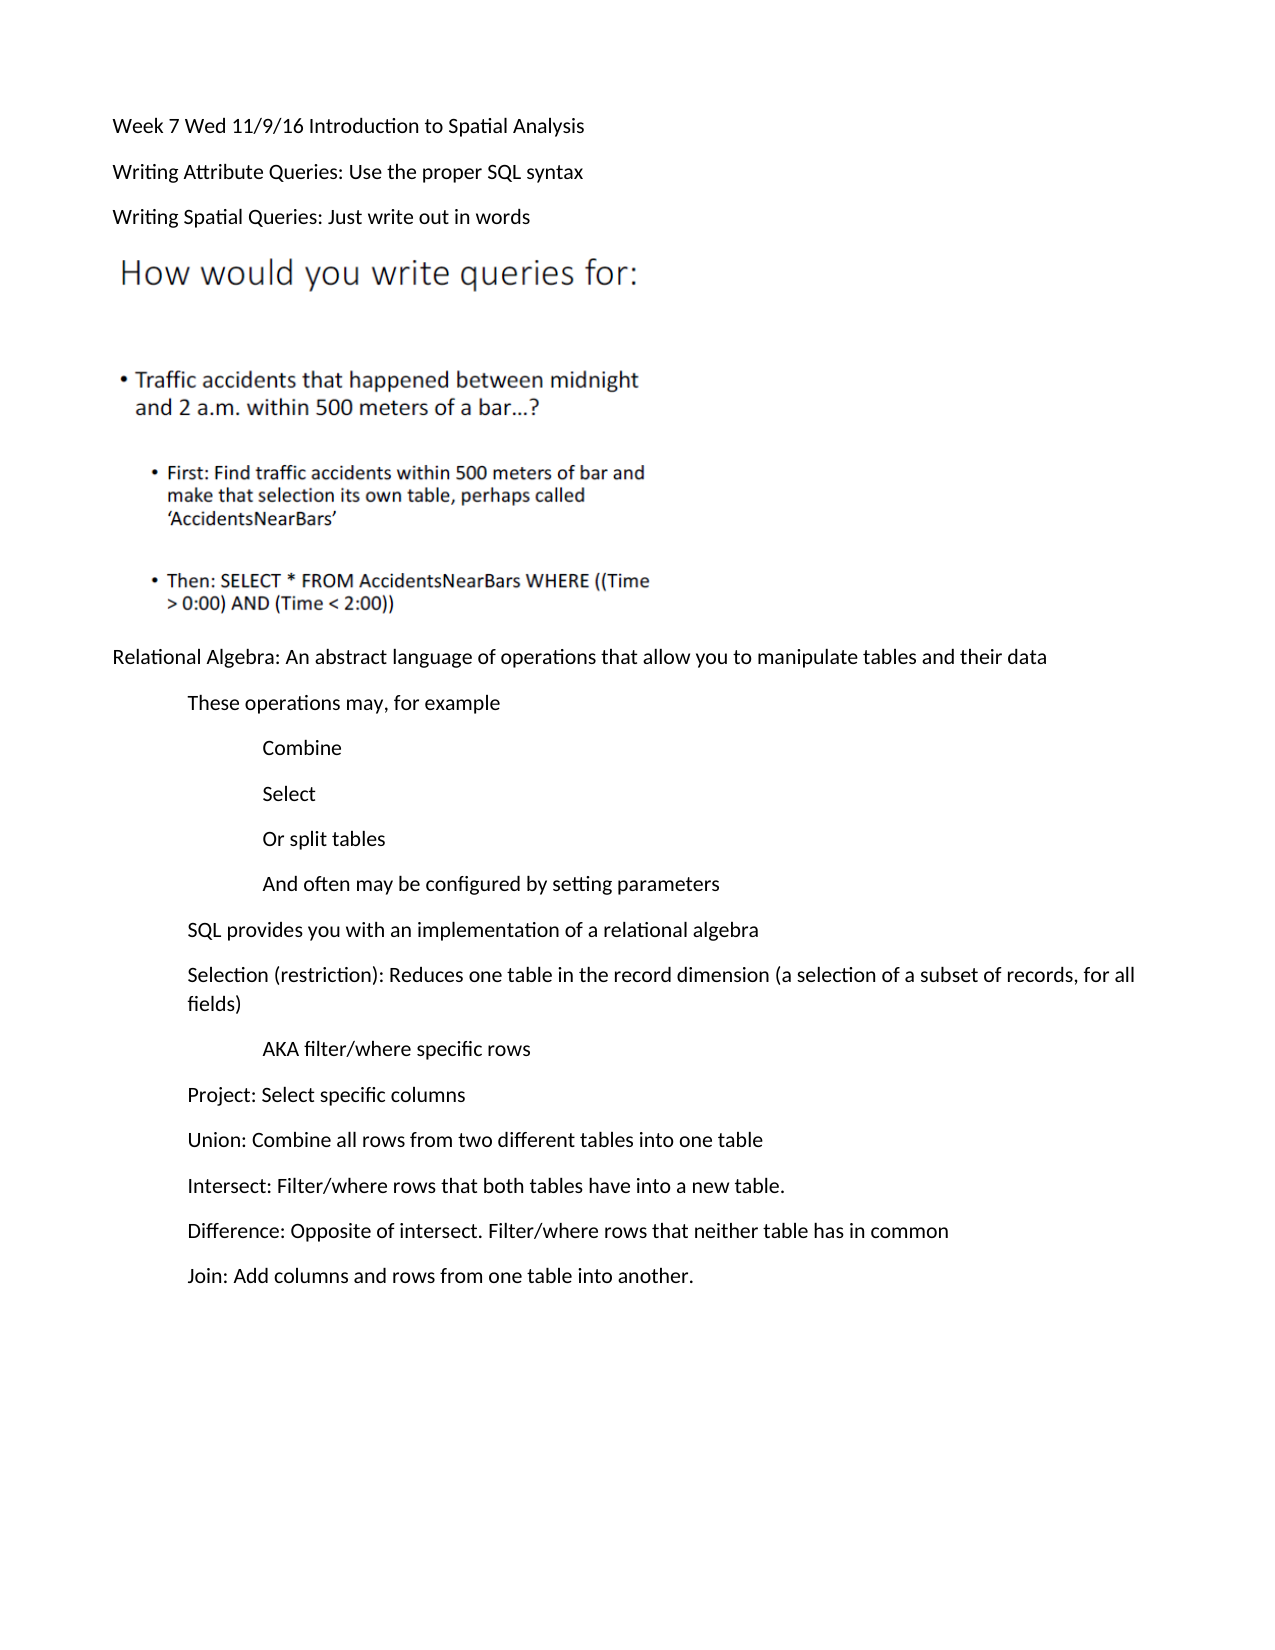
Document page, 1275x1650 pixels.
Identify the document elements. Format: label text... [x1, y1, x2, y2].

text Project: Select specific columns [187, 1081, 1162, 1108]
text Union: Combine all rows from two different tables into one table [187, 1126, 1162, 1153]
text Join: Add columns and rows from one table into another. [187, 1263, 1162, 1289]
text SQL provides you with an implementation of a relational algebra [112, 916, 1162, 943]
text Combine [112, 734, 1162, 761]
text Week 7 Wed 11/9/16 Introduction to Spatial Analysis [112, 112, 1162, 139]
text Writing Spatial Queries: Just write out in words [112, 203, 1162, 230]
text Relational Algebra: An abstract language of operations that allow you to manipulate tables and their data [112, 643, 1162, 670]
text Intersect: Filter/where rows that both tables have into a new table. [187, 1172, 1162, 1198]
text Selection (restriction): Reduces one table in the record dimension (a selection of a subset of records, for all fields) [187, 961, 1162, 1017]
text These operations may, for example [112, 689, 1162, 716]
text Or split tables [112, 825, 1162, 852]
picture [112, 248, 668, 625]
text Writing Attribute Queries: Use the proper SQL syntax [112, 158, 1162, 184]
text Select [112, 780, 1162, 806]
text AKA filter/where specific rows [187, 1036, 1162, 1062]
text Difference: Opposite of intersect. Filter/where rows that neither table has in common [187, 1217, 1162, 1244]
text And often may be configured by setting parameters [112, 871, 1162, 897]
